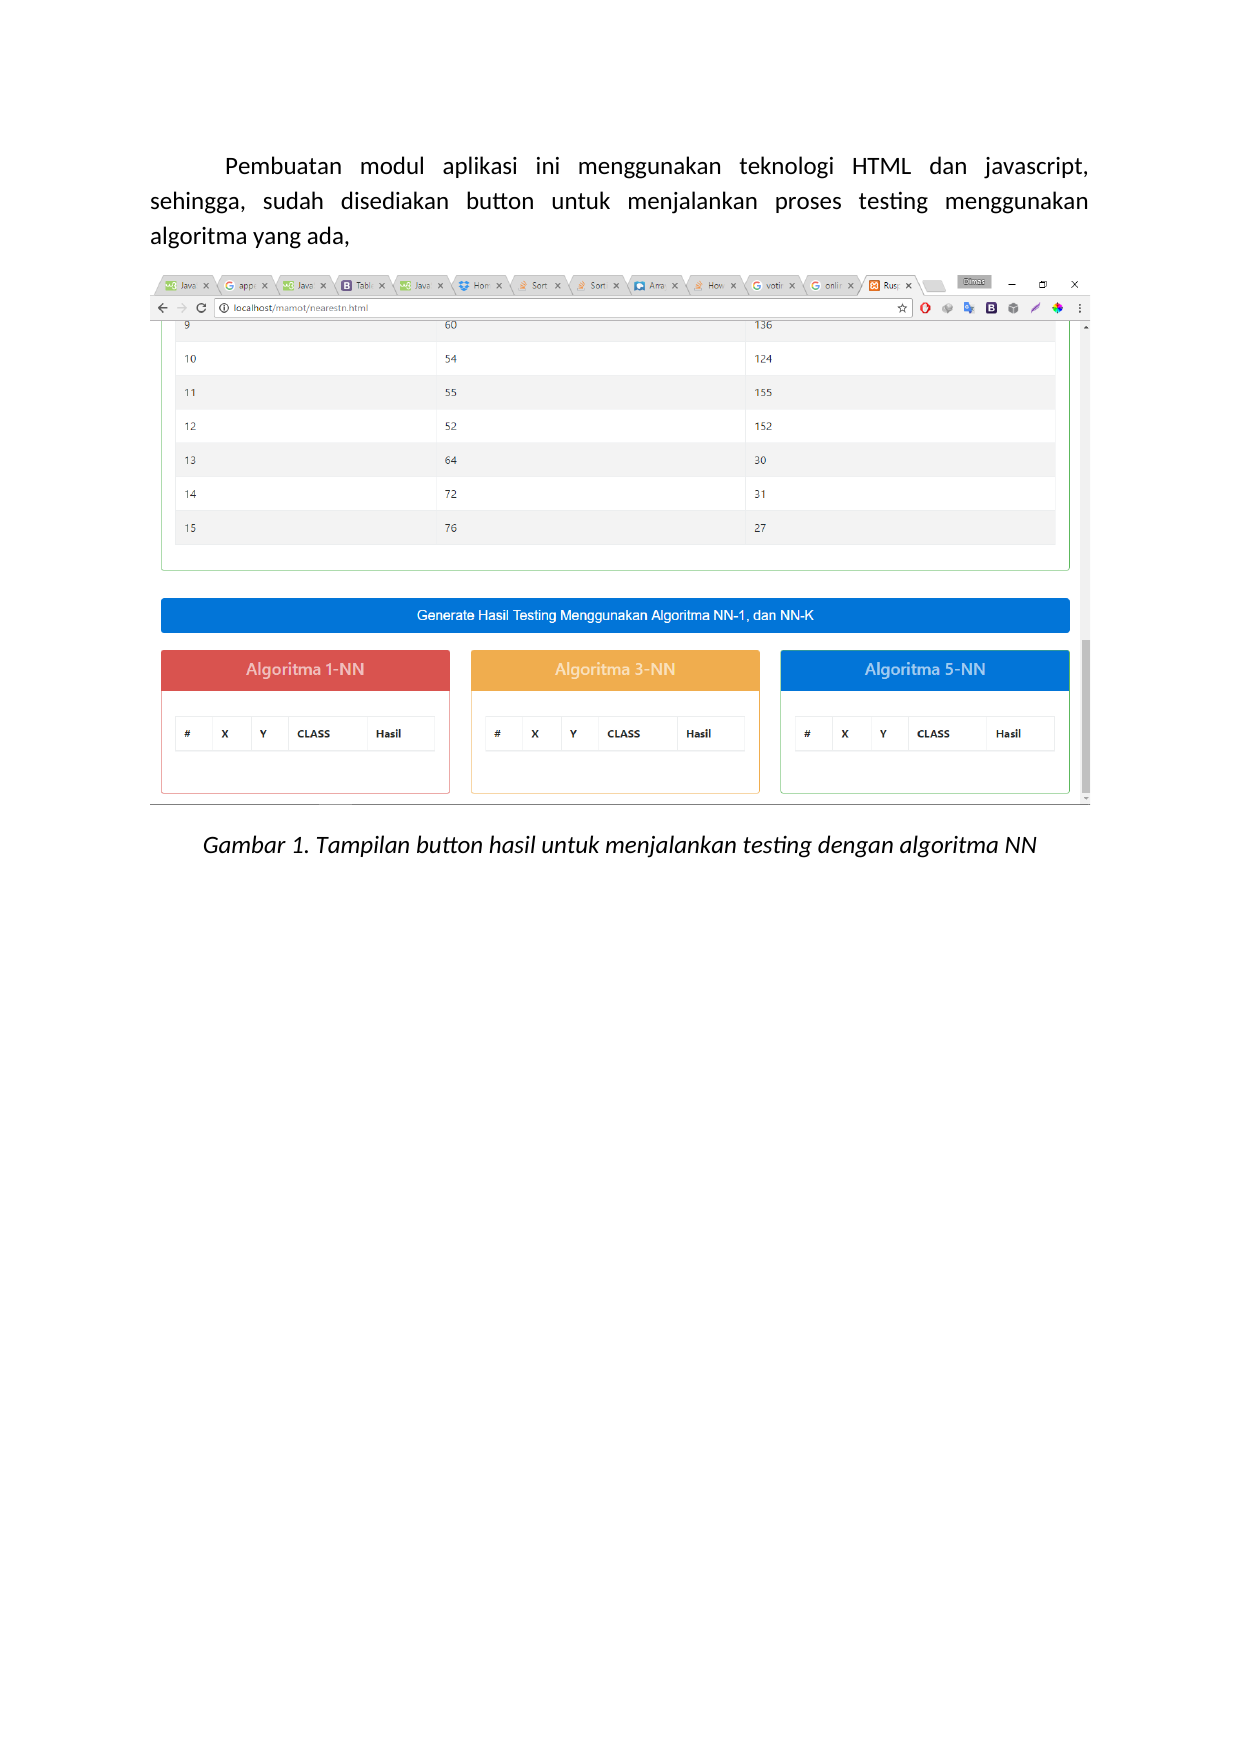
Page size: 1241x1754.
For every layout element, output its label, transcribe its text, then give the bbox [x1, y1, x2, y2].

text Pembuatan modul aplikasi ini menggunakan teknologi HTML dan javascript, sehingga, sudah disediakan button untuk menjalankan proses testing menggunakan algoritma yang ada, [150, 150, 1090, 251]
text Gambar 1. Tampilan button hasil untuk menjalankan testing dengan algoritma NN [150, 829, 1090, 860]
